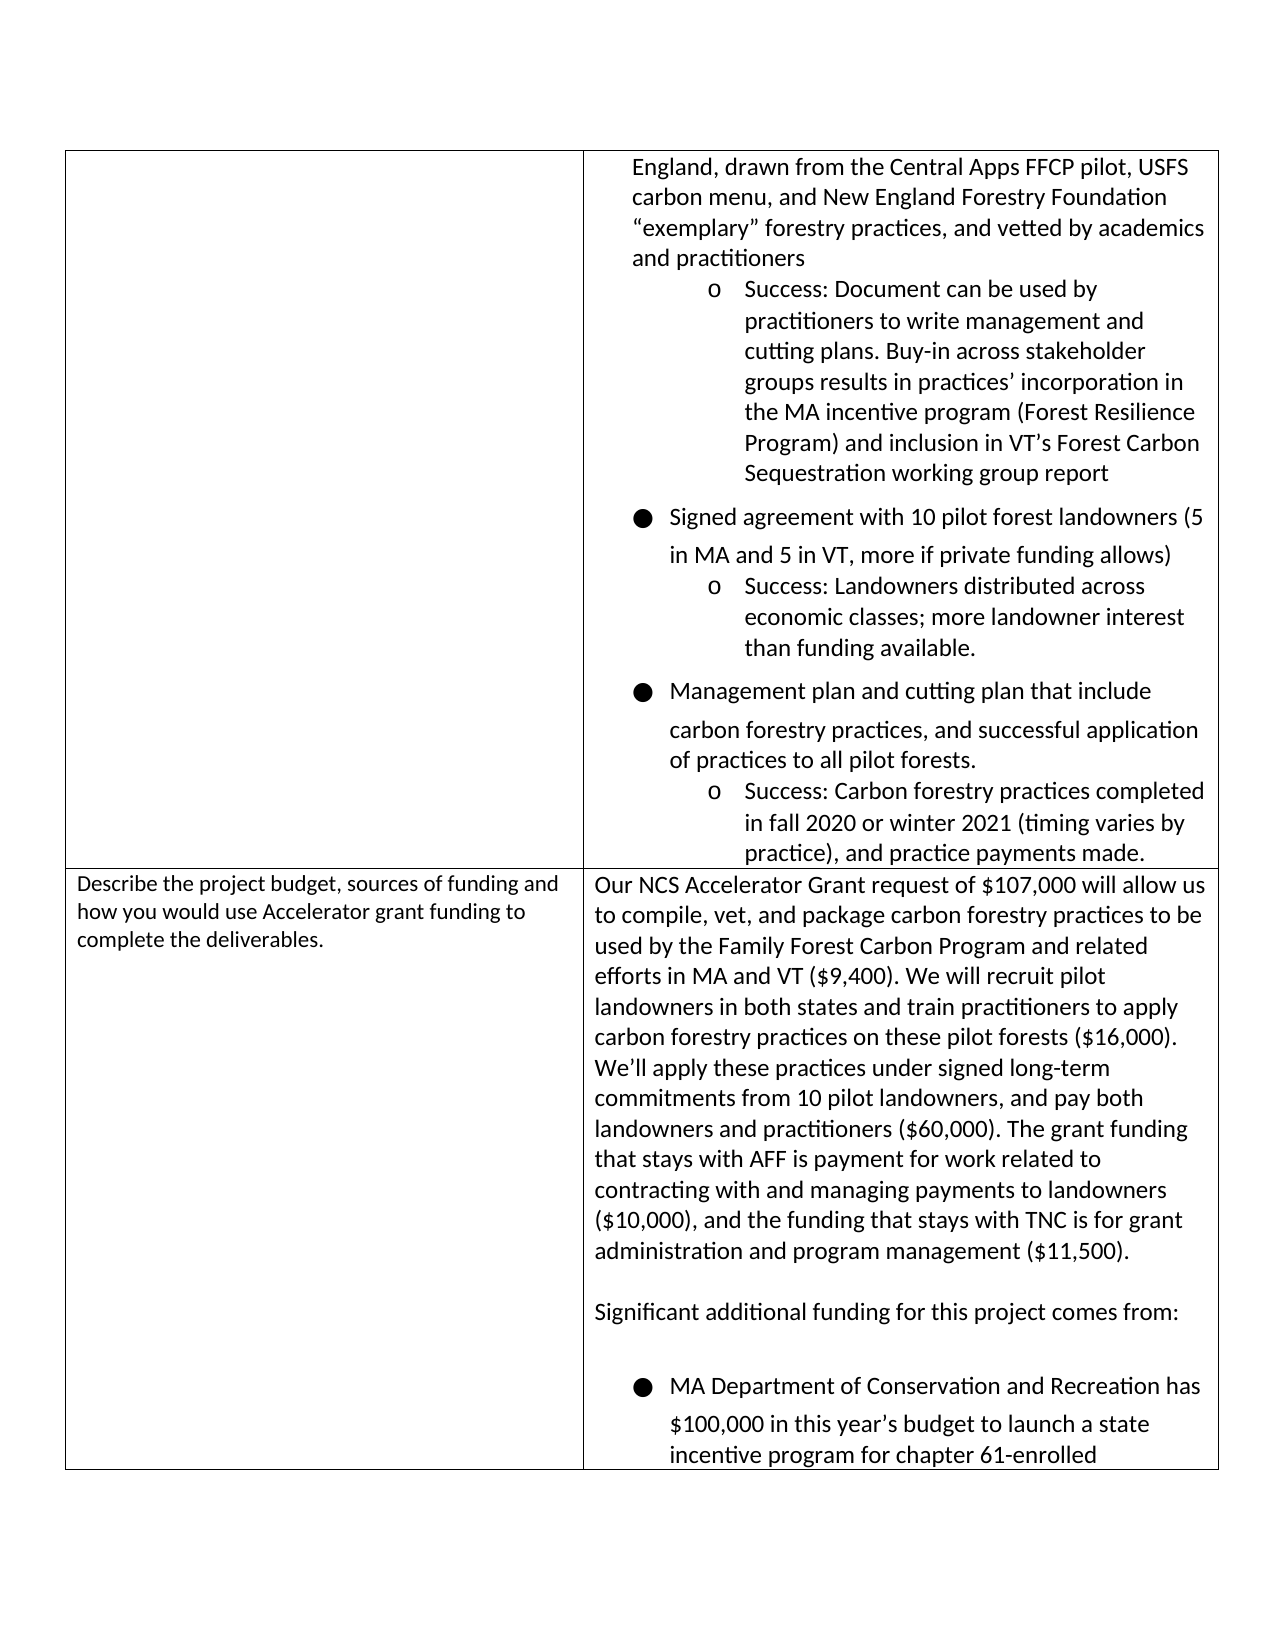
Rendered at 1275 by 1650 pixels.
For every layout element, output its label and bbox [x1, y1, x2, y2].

table_cell [66, 869, 583, 1469]
table_cell [584, 869, 1218, 1469]
table_cell [66, 151, 583, 868]
table_cell [584, 151, 1218, 868]
